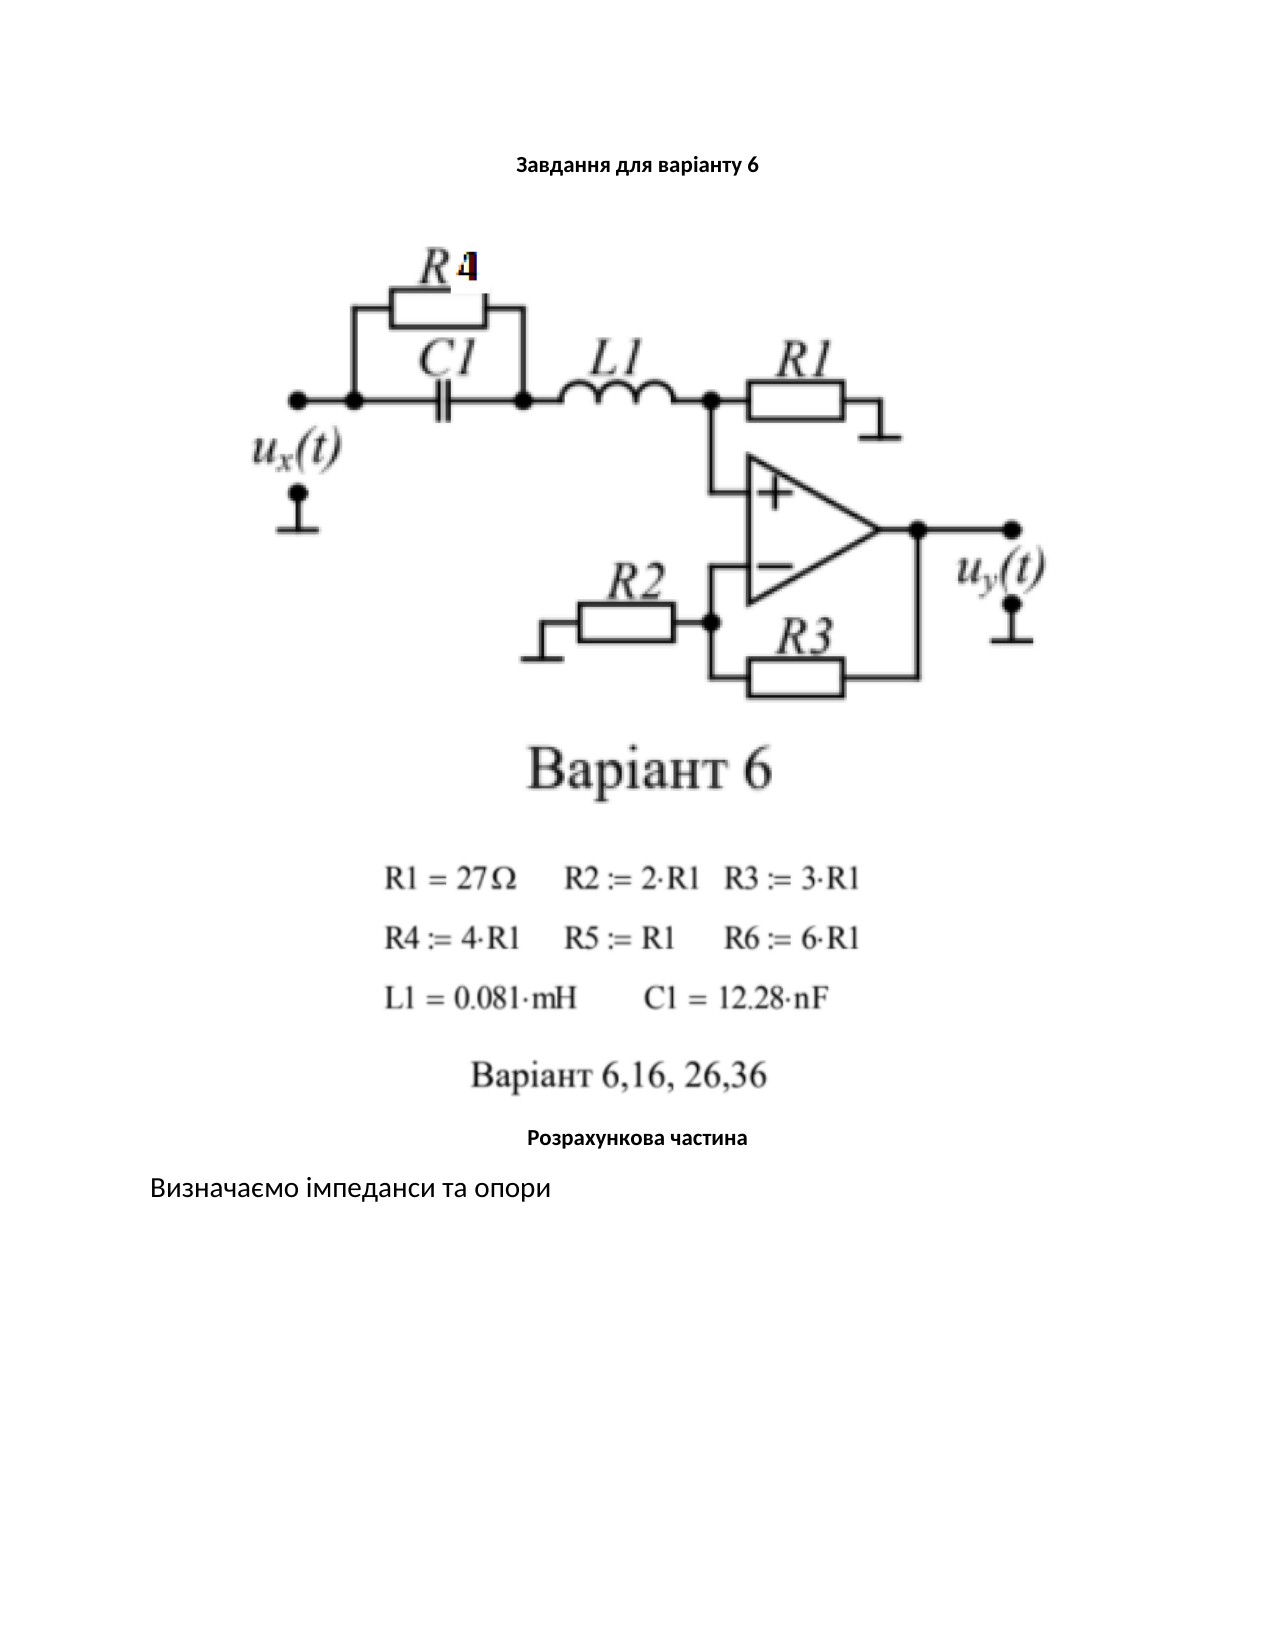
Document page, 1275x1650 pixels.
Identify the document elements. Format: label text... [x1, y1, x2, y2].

text Визначаємо імпеданси та опори [150, 1169, 1125, 1205]
picture [354, 847, 921, 1106]
text Завдання для варіанту 6 [150, 150, 1125, 178]
picture [200, 196, 1075, 830]
text Розрахункова частина [150, 1123, 1125, 1151]
